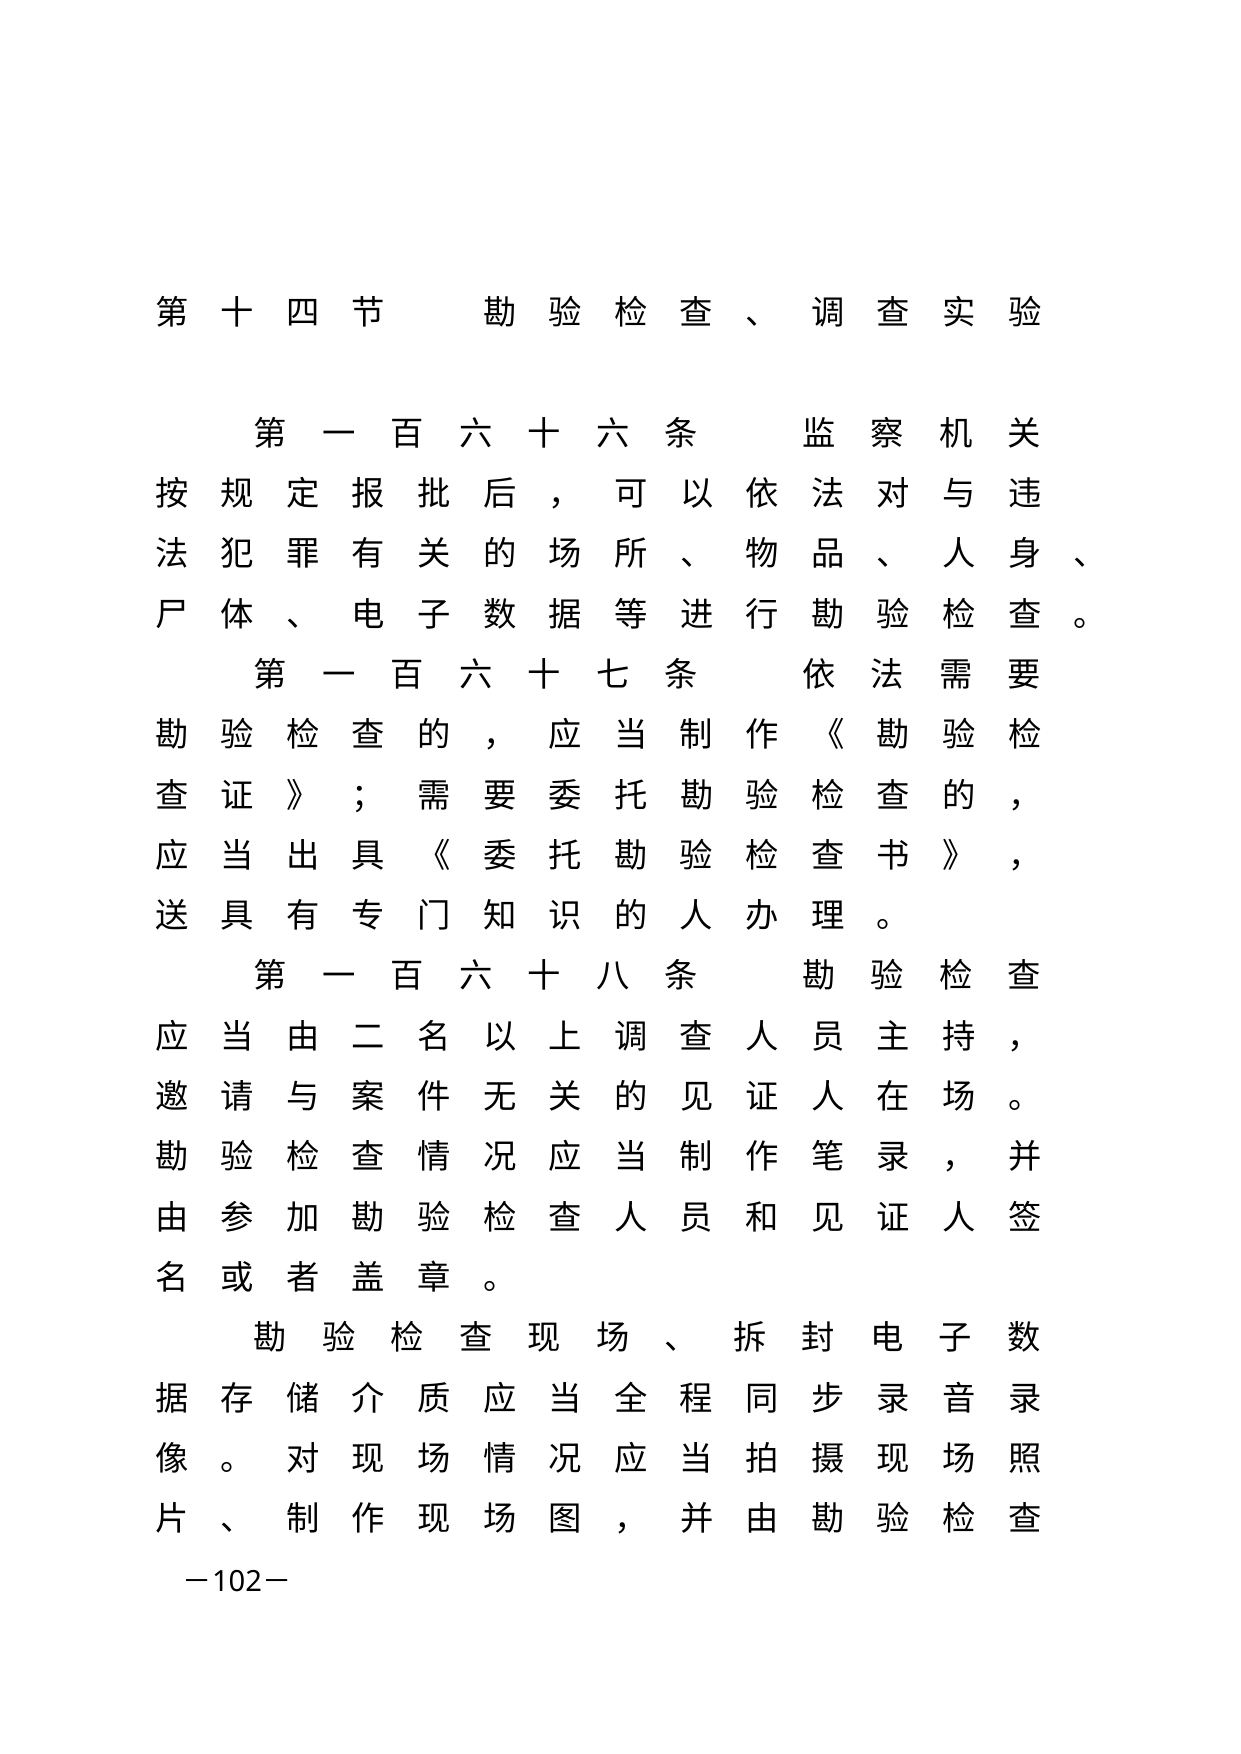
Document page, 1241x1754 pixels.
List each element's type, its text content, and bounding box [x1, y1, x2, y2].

text 第十四节 勘验检查、调查实验 [155, 280, 1073, 340]
text 第一百六十六条 监察机关按规定报批后，可以依法对与违法犯罪有关的场所、物品、人身、尸体、电子数据等进行勘验检查。 [155, 400, 1073, 642]
text 第一百六十七条 依法需要勘验检查的，应当制作《勘验检查证》；需要委托勘验检查的，应当出具《委托勘验检查书》，送具有专门知识的人办理。 [155, 642, 1073, 943]
text 勘验检查现场、拆封电子数据存储介质应当全程同步录音录像。对现场情况应当拍摄现场照片、制作现场图，并由勘验检查人员签名或者盖章。 [155, 1305, 1073, 1546]
text 第一百六十八条 勘验检查应当由二名以上调查人员主持，邀请与案件无关的见证人在场。勘验检查情况应当制作笔录，并由参加勘验检查人员和见证人签名或者盖章。 [155, 943, 1073, 1305]
